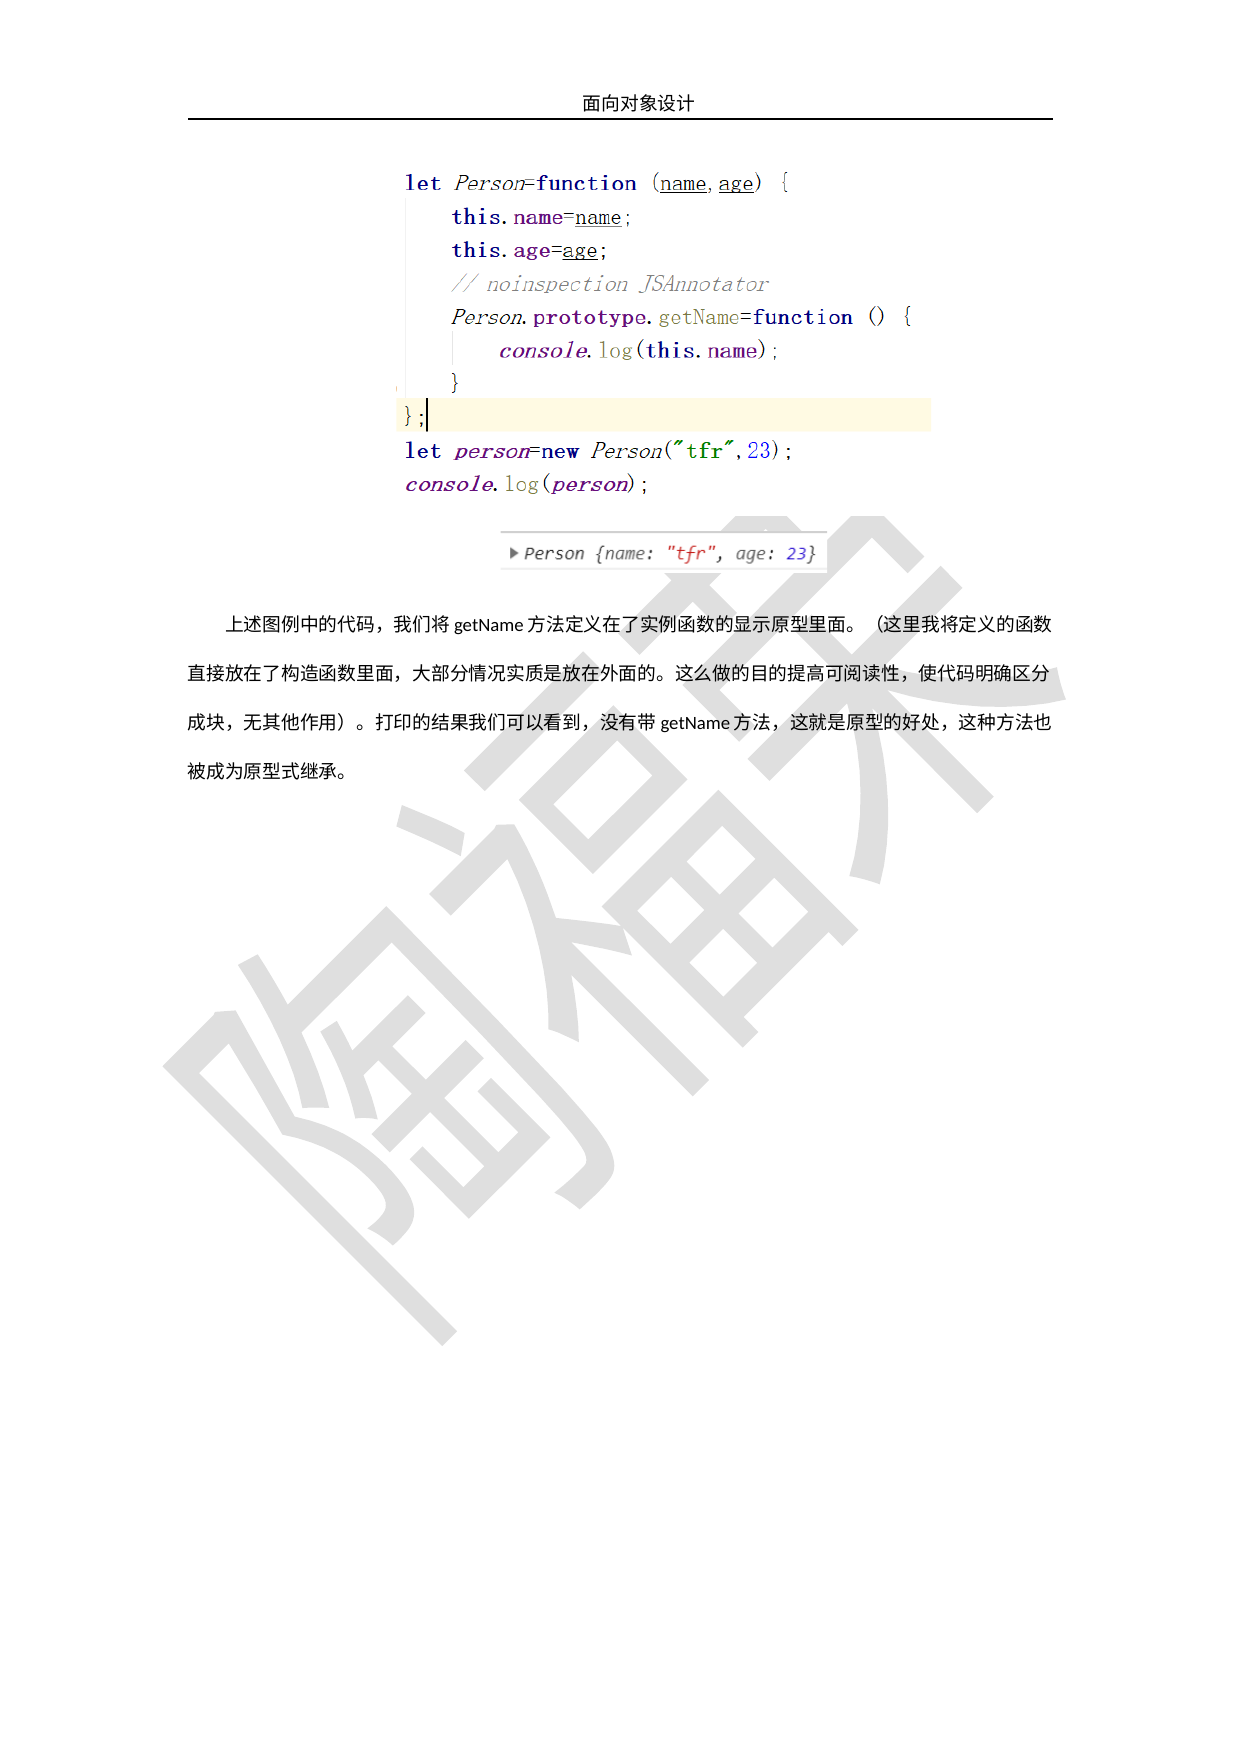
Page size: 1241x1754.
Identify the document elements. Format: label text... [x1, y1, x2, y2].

picture [396, 162, 932, 516]
text 上述图例中的代码，我们将getName方法定义在了实例函数的显示原型里面。（这里我将定义的函数直接放在了构造函数里面，大部分情况实质是放在外面的。这么做的目的提高可阅读性，使代码明确区分成块，无其他作用）。打印的结果我们可以看到，没有带getName方法，这就是原型的好处，这种方法也被成为原型式继承。 [187, 607, 1053, 786]
picture [500, 531, 828, 573]
